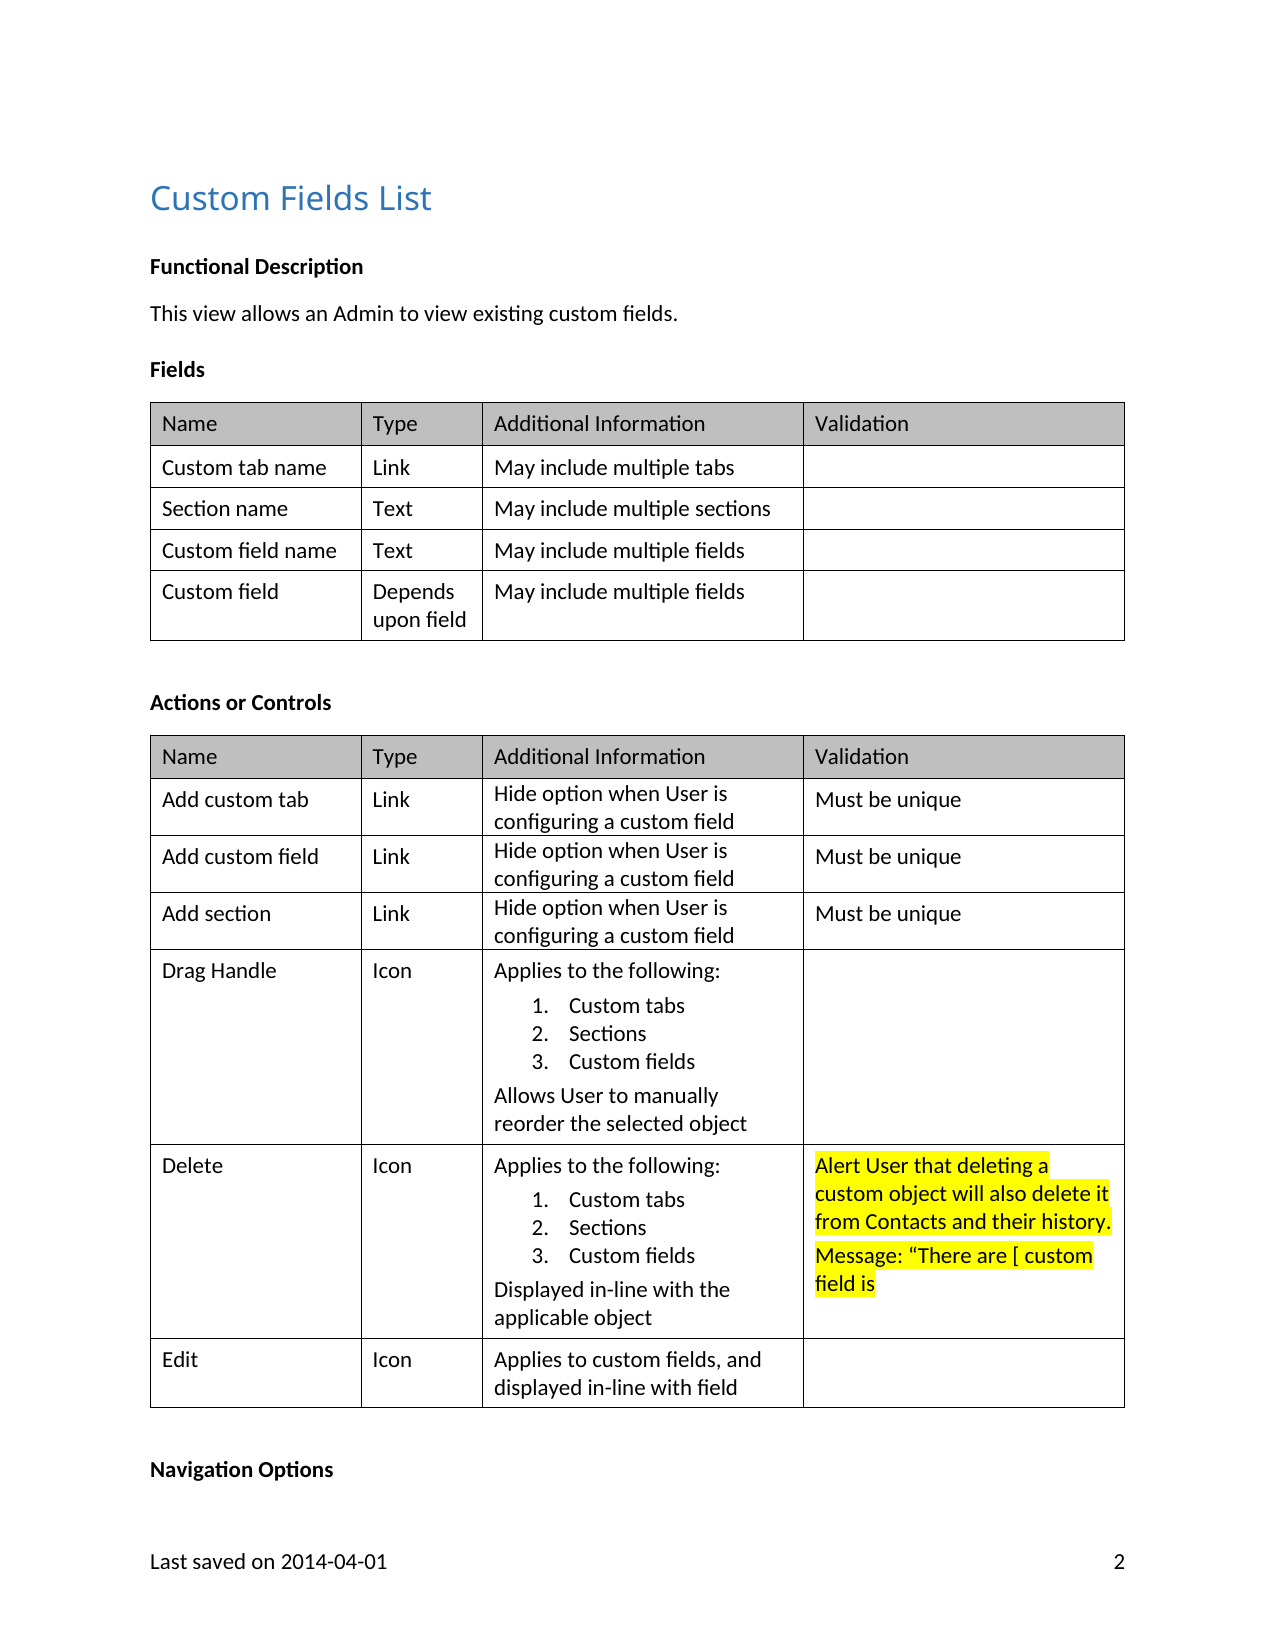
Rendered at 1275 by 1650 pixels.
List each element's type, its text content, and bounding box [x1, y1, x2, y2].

table_cell Add custom tab [151, 779, 361, 835]
text Actions or Controls [150, 688, 1125, 716]
table_cell Hide option when User is configuring a custom field [483, 836, 803, 892]
table_cell Add custom field [151, 836, 361, 892]
table_cell [804, 530, 1124, 570]
table_cell Edit [151, 1339, 361, 1407]
table_cell May include multiple fields [483, 571, 803, 640]
text Functional Description [150, 252, 1125, 280]
table_cell Link [362, 779, 482, 835]
table_cell Must be unique [804, 779, 1124, 835]
table_cell Must be unique [804, 836, 1124, 892]
table_cell Icon [362, 1339, 482, 1407]
table_header Additional Information [483, 736, 803, 778]
table_cell Hide option when User is configuring a custom field [483, 893, 803, 949]
table_header Name [151, 736, 361, 778]
table_cell Applies to the following: Custom tabs Sections Custom fields Allows User to manually reorder the selected object [483, 950, 803, 1143]
table_cell Add section [151, 893, 361, 949]
table_header Validation [804, 403, 1124, 445]
table_header Type [362, 403, 482, 445]
table_cell Custom field name [151, 530, 361, 570]
table_cell Hide option when User is configuring a custom field [483, 779, 803, 835]
table_header Validation [804, 736, 1124, 778]
table_cell Alert User that deleting a custom object will also delete it from Contacts and their history. Message: “There are [ custom field is [804, 1145, 1124, 1338]
text Navigation Options [150, 1455, 1125, 1483]
text Fields [150, 355, 1125, 383]
table_cell Drag Handle [151, 950, 361, 1143]
table_cell [804, 488, 1124, 528]
table_cell May include multiple tabs [483, 446, 803, 487]
table_cell Link [362, 446, 482, 487]
subtitle Custom Fields List [150, 175, 1125, 220]
table_cell Custom tab name [151, 446, 361, 487]
table_cell Link [362, 836, 482, 892]
table_cell Icon [362, 950, 482, 1143]
table_cell Custom field [151, 571, 361, 640]
table_header Name [151, 403, 361, 445]
table_cell Icon [362, 1145, 482, 1338]
table_cell Text [362, 530, 482, 570]
table_cell [804, 950, 1124, 1143]
table_cell Section name [151, 488, 361, 528]
table_cell Text [362, 488, 482, 528]
table_cell Applies to the following: Custom tabs Sections Custom fields Displayed in-line with the applicable object [483, 1145, 803, 1338]
table_cell Must be unique [804, 893, 1124, 949]
table_header Type [362, 736, 482, 778]
table_cell [804, 571, 1124, 640]
table_cell Depends upon field [362, 571, 482, 640]
table_cell May include multiple fields [483, 530, 803, 570]
table_cell Applies to custom fields, and displayed in-line with field [483, 1339, 803, 1407]
table_cell May include multiple sections [483, 488, 803, 528]
table_cell [804, 446, 1124, 487]
table_header Additional Information [483, 403, 803, 445]
table_cell [804, 1339, 1124, 1407]
table_cell Link [362, 893, 482, 949]
text This view allows an Admin to view existing custom fields. [150, 299, 1125, 327]
table_cell Delete [151, 1145, 361, 1338]
